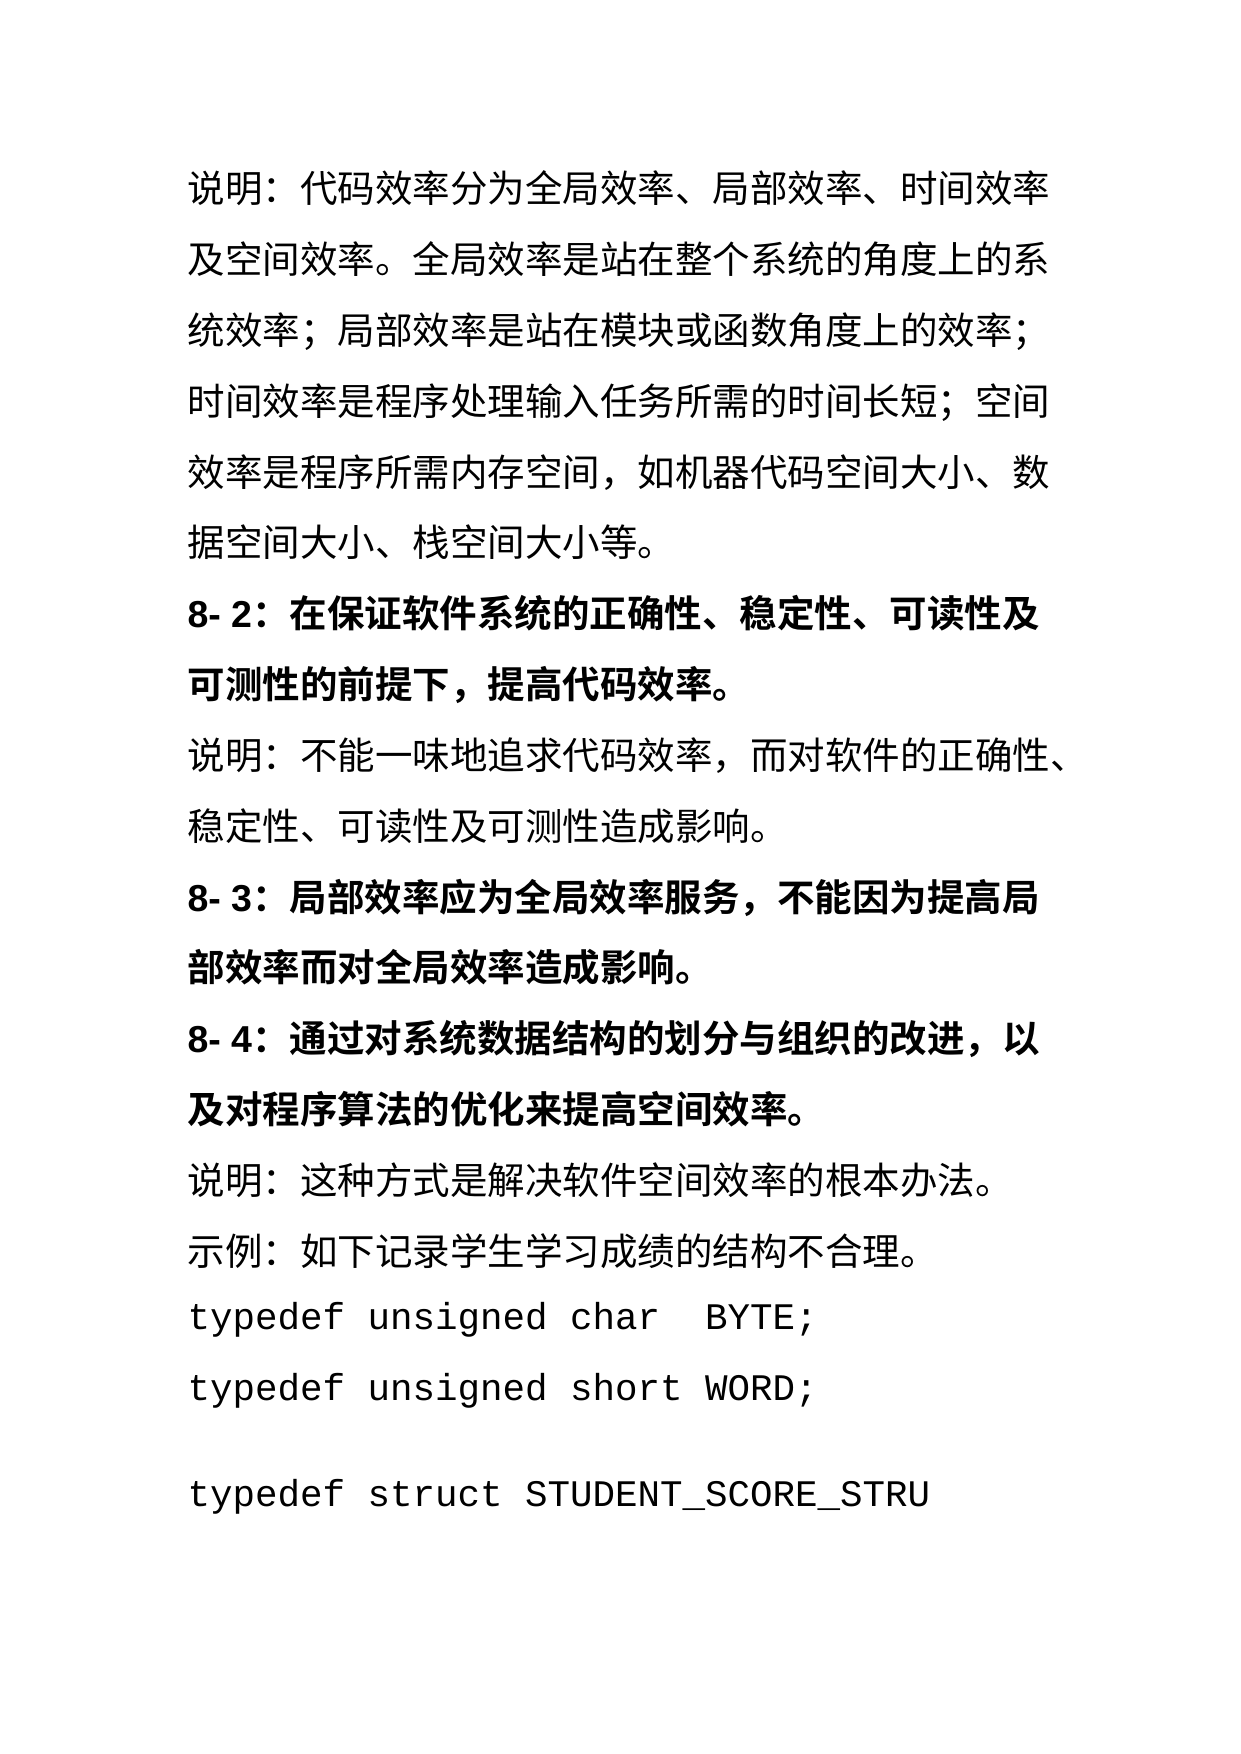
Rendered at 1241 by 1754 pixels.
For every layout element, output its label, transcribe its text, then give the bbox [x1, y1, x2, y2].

text typedef unsigned char BYTE; [187, 1284, 1053, 1355]
text 说明：不能一味地追求代码效率，而对软件的正确性、稳定性、可读性及可测性造成影响。 [187, 718, 1053, 859]
text 8- 2：在保证软件系统的正确性、稳定性、可读性及可测性的前提下，提高代码效率。 [187, 576, 1053, 718]
text 8- 4：通过对系统数据结构的划分与组织的改进，以及对程序算法的优化来提高空间效率。 [187, 1001, 1053, 1143]
text typedef unsigned short WORD; [187, 1355, 1053, 1426]
text 说明：代码效率分为全局效率、局部效率、时间效率及空间效率。全局效率是站在整个系统的角度上的系统效率；局部效率是站在模块或函数角度上的效率；时间效率是程序处理输入任务所需的时间长短；空间效率是程序所需内存空间，如机器代码空间大小、数据空间大小、栈空间大小等。 [187, 151, 1053, 576]
text 8- 3：局部效率应为全局效率服务，不能因为提高局部效率而对全局效率造成影响。 [187, 859, 1053, 1001]
text typedef struct STUDENT_SCORE_STRU [187, 1461, 1053, 1532]
text 说明：这种方式是解决软件空间效率的根本办法。 示例：如下记录学生学习成绩的结构不合理。 [187, 1143, 1053, 1284]
